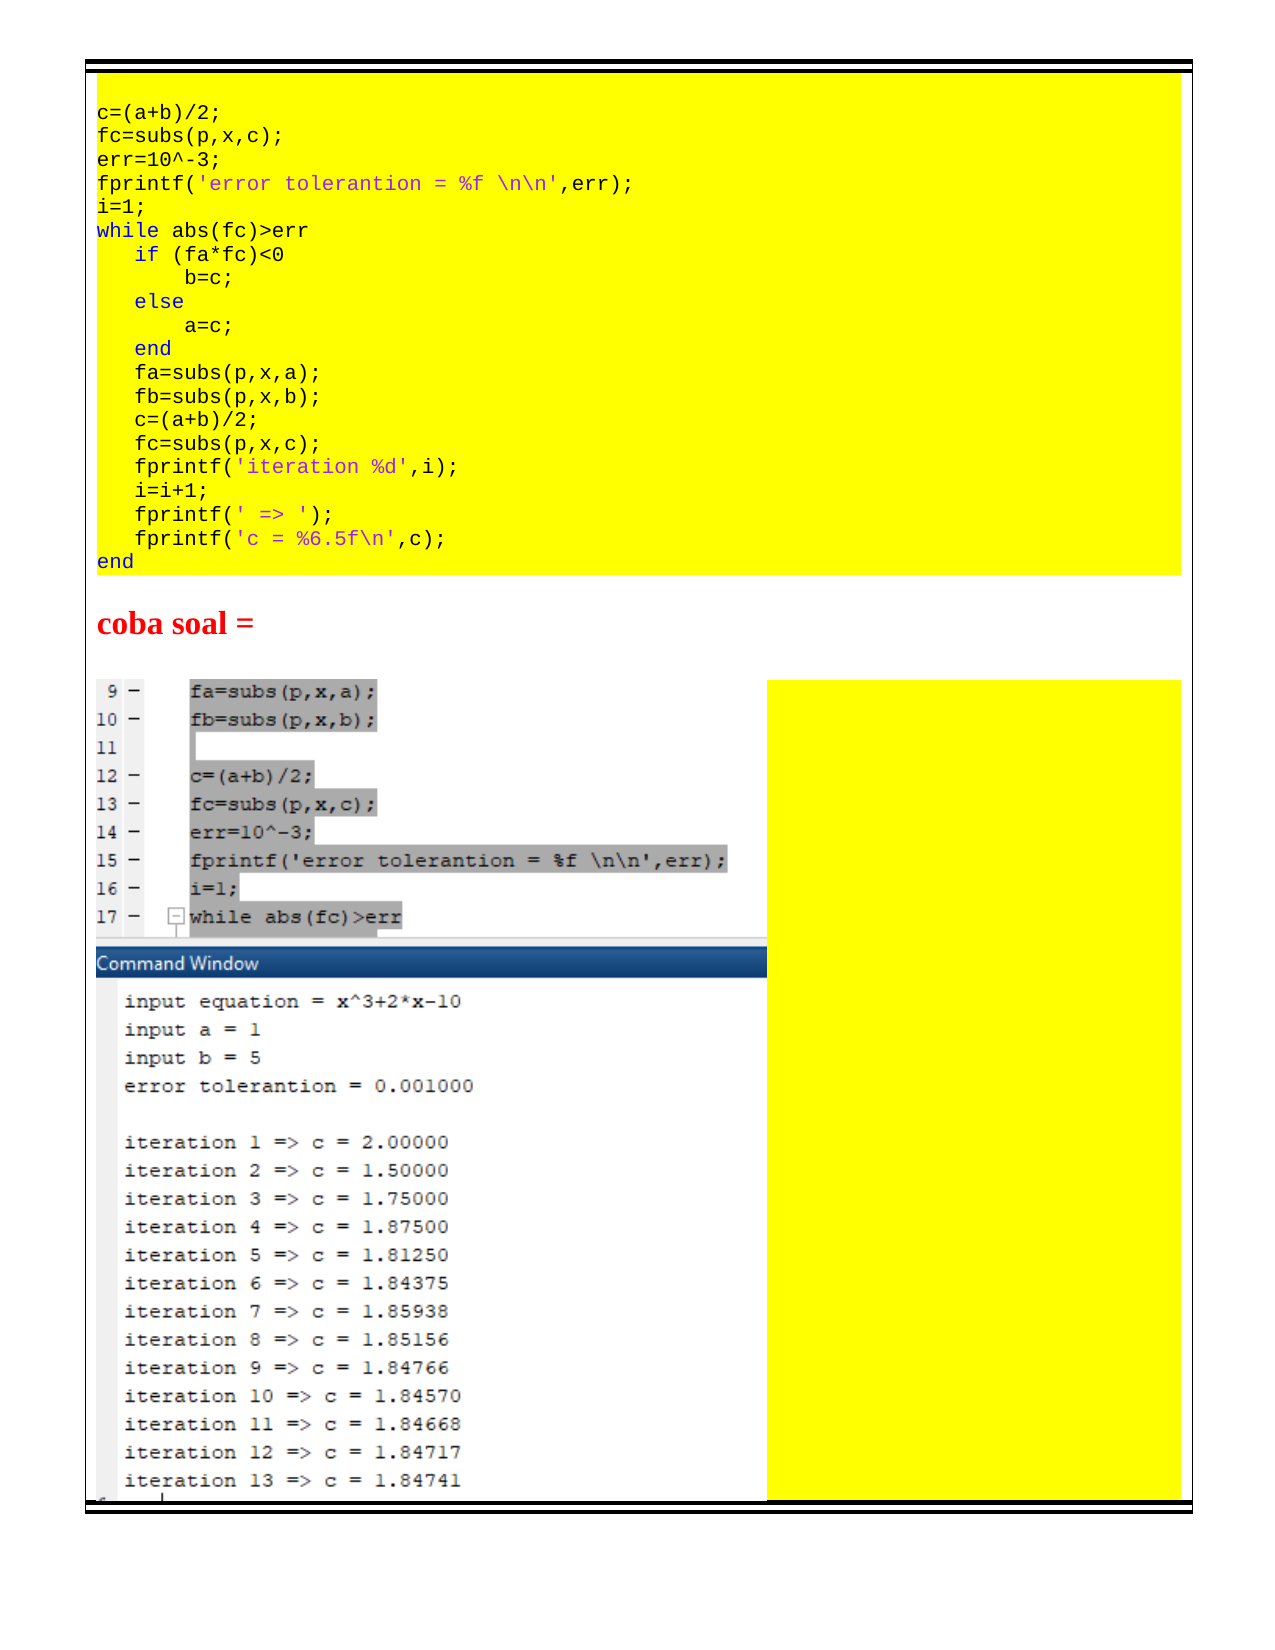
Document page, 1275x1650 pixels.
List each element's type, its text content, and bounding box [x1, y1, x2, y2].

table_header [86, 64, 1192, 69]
picture [96, 679, 767, 1501]
